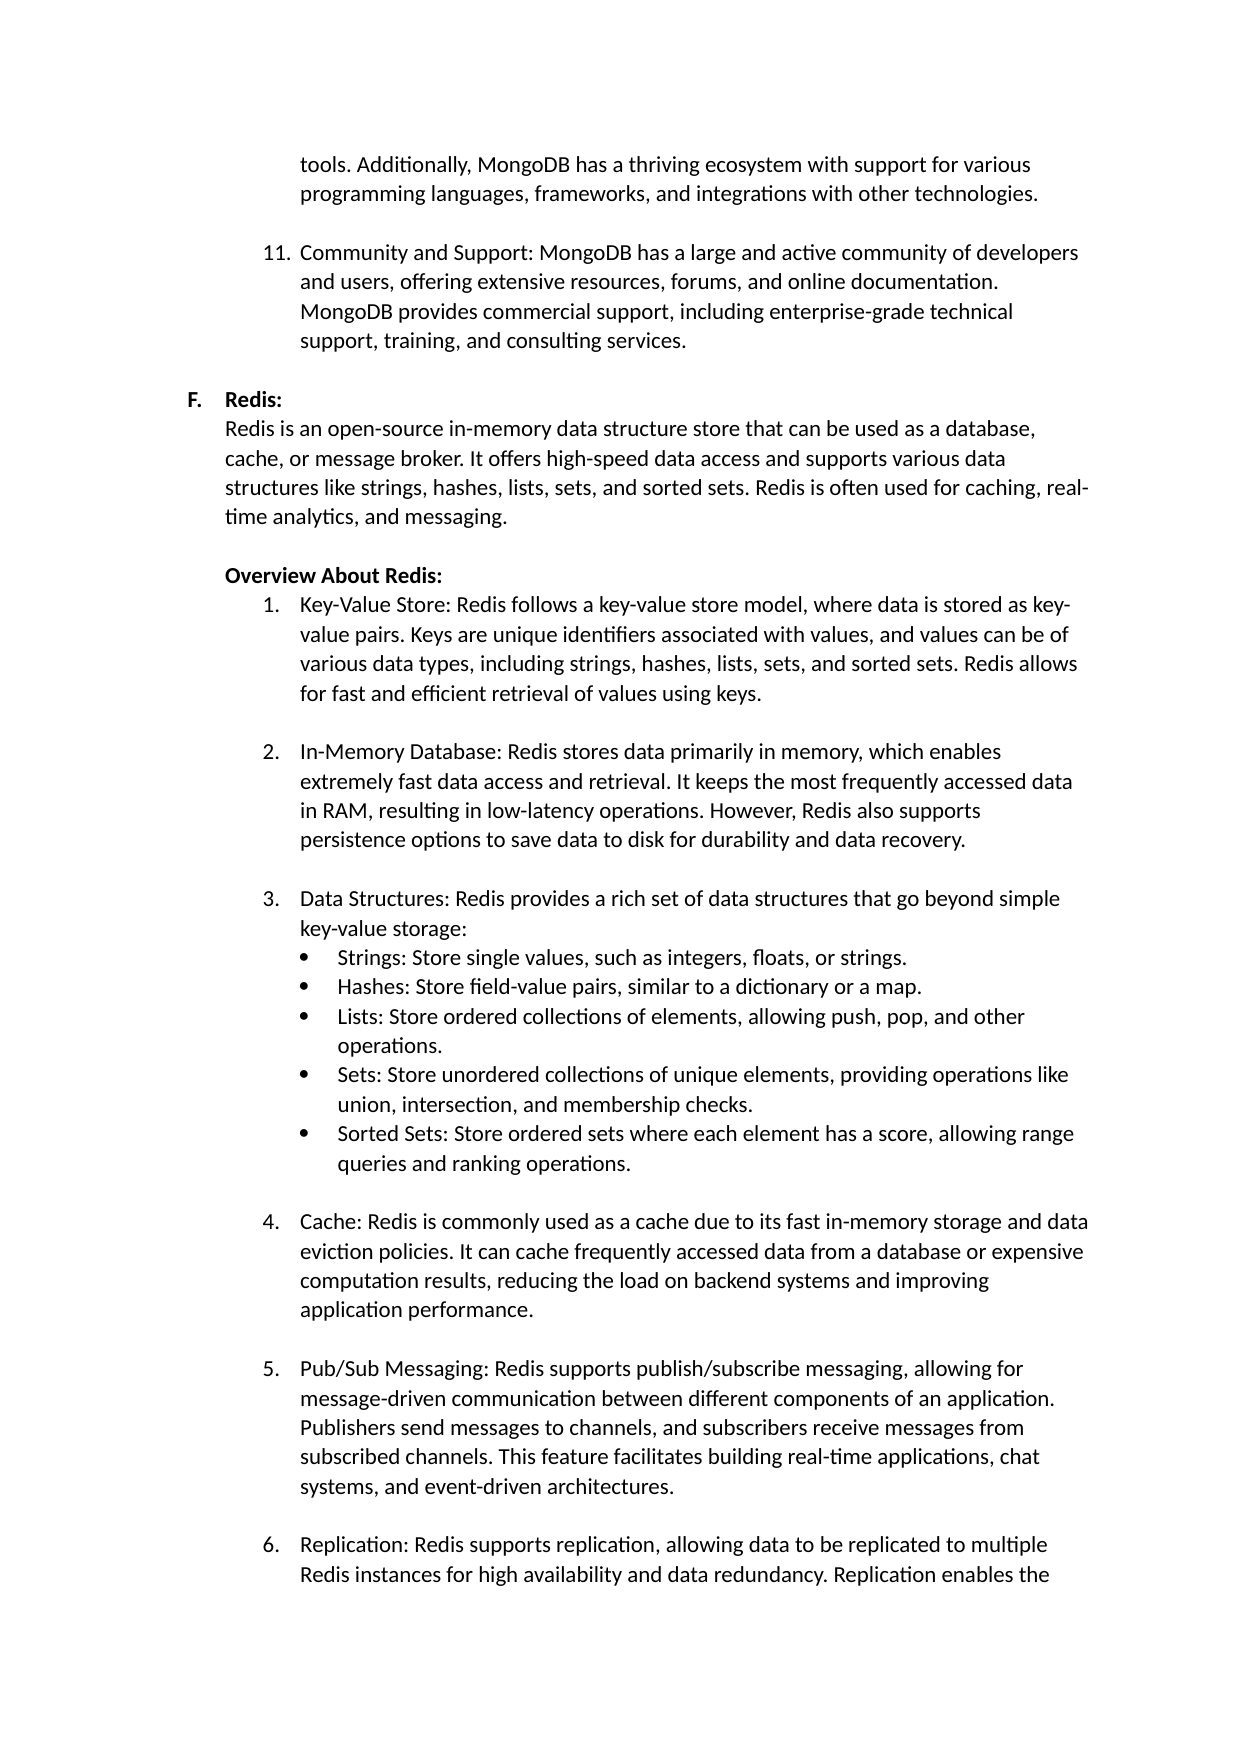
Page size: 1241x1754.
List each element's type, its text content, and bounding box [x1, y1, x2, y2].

list Strings: Store single values, such as integers, floats, or strings. [300, 943, 1090, 971]
list Redis is an open-source in-memory data structure store that can be used as a database, cache, or message broker. It offers high-speed data access and supports various data structures like strings, hashes, lists, sets, and sorted sets. Redis is often used for caching, real-time analytics, and messaging. [225, 414, 1090, 531]
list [262, 150, 1090, 207]
list Hashes: Store field-value pairs, similar to a dictionary or a map. [300, 972, 1090, 1001]
list Sets: Store unordered collections of unique elements, providing operations like union, intersection, and membership checks. [300, 1061, 1090, 1118]
list In-Memory Database: Redis stores data primarily in memory, which enables extremely fast data access and retrieval. It keeps the most frequently accessed data in RAM, resulting in low-latency operations. However, Redis also supports persistence options to save data to disk for durability and data recovery. [262, 737, 1090, 854]
list Sorted Sets: Store ordered sets where each element has a score, allowing range queries and ranking operations. [300, 1119, 1090, 1177]
list Pub/Sub Messaging: Redis supports publish/subscribe messaging, allowing for message-driven communication between different components of an application. Publishers send messages to channels, and subscribers receive messages from subscribed channels. This feature facilitates building real-time applications, chat systems, and event-driven architectures. [262, 1354, 1090, 1500]
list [262, 1531, 1090, 1588]
list Data Structures: Redis provides a rich set of data structures that go beyond simple key-value storage: [262, 884, 1090, 942]
list Overview About Redis: [225, 561, 1090, 589]
list Cache: Redis is commonly used as a cache due to its fast in-memory storage and data eviction policies. It can cache frequently accessed data from a database or expensive computation results, reducing the load on backend systems and improving application performance. [262, 1207, 1090, 1324]
list Redis: [187, 385, 1090, 413]
list Key-Value Store: Redis follows a key-value store model, where data is stored as key-value pairs. Keys are unique identifiers associated with values, and values can be of various data types, including strings, hashes, lists, sets, and sorted sets. Redis allows for fast and efficient retrieval of values using keys. [262, 591, 1090, 707]
list Lists: Store ordered collections of elements, allowing push, pop, and other operations. [300, 1002, 1090, 1059]
list Community and Support: MongoDB has a large and active community of developers and users, offering extensive resources, forums, and online documentation. MongoDB provides commercial support, including enterprise-grade technical support, training, and consulting services. [262, 238, 1090, 354]
